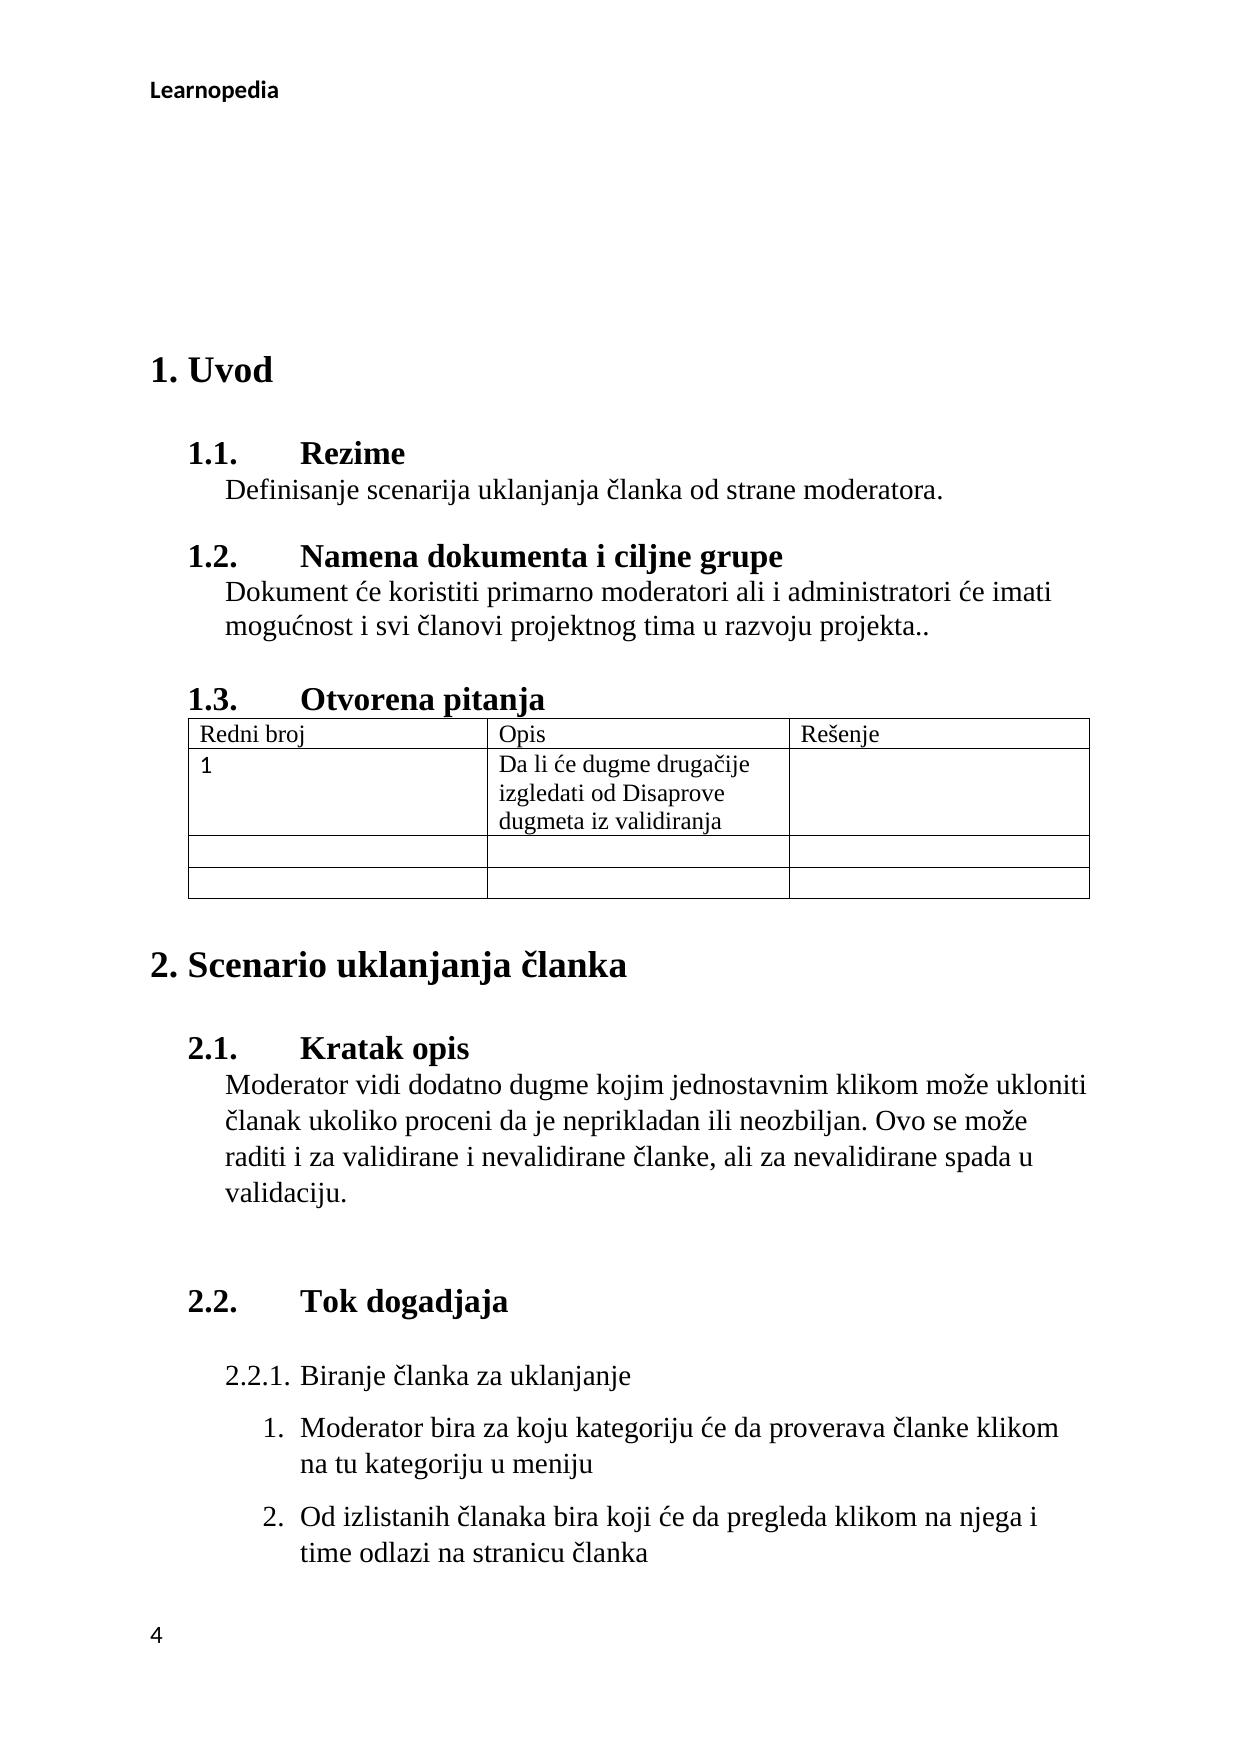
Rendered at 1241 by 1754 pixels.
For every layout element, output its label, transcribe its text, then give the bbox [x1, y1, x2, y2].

table_header Rešenje [790, 719, 1089, 748]
list Uvod [150, 347, 1090, 390]
table_cell [790, 749, 1089, 835]
text Biranje članka za uklanjanje [225, 1358, 1090, 1391]
table_cell [790, 836, 1089, 867]
list Scenario uklanjanja članka [150, 942, 1090, 986]
list Moderator bira za koju kategoriju će da proverava članke klikom na tu kategoriju u meniju [262, 1411, 1090, 1480]
list Namena dokumenta i ciljne grupe [187, 536, 1090, 574]
table_cell 1 [189, 749, 487, 835]
text Dokument će koristiti primarno moderatori ali i administratori će imati mogućnost i svi članovi projektnog tima u razvoju projekta.. [150, 574, 1090, 641]
text Moderator vidi dodatno dugme kojim jednostavnim klikom može ukloniti članak ukoliko proceni da je neprikladan ili neozbiljan. Ovo se može raditi i za validirane i nevalidirane članke, ali za nevalidirane spada u validaciju. [225, 1067, 1090, 1209]
table_cell [189, 868, 487, 898]
table_cell [488, 868, 789, 898]
list Od izlistanih članaka bira koji će da pregleda klikom na njega i time odlazi na stranicu članka [262, 1499, 1090, 1569]
list Tok dogadjaja [187, 1281, 1090, 1319]
list Kratak opis [187, 1029, 1090, 1067]
text Definisanje scenarija uklanjanja članka od strane moderatora. [150, 472, 1090, 505]
table_cell [790, 868, 1089, 898]
table_cell [189, 836, 487, 867]
table_cell Da li će dugme drugačije izgledati od Disaprove dugmeta iz validiranja [488, 749, 789, 835]
table_header Opis [488, 719, 789, 748]
list Otvorena pitanja [187, 680, 1090, 718]
table_cell [488, 836, 789, 867]
table_header Redni broj [189, 719, 487, 748]
list Rezime [187, 433, 1090, 472]
